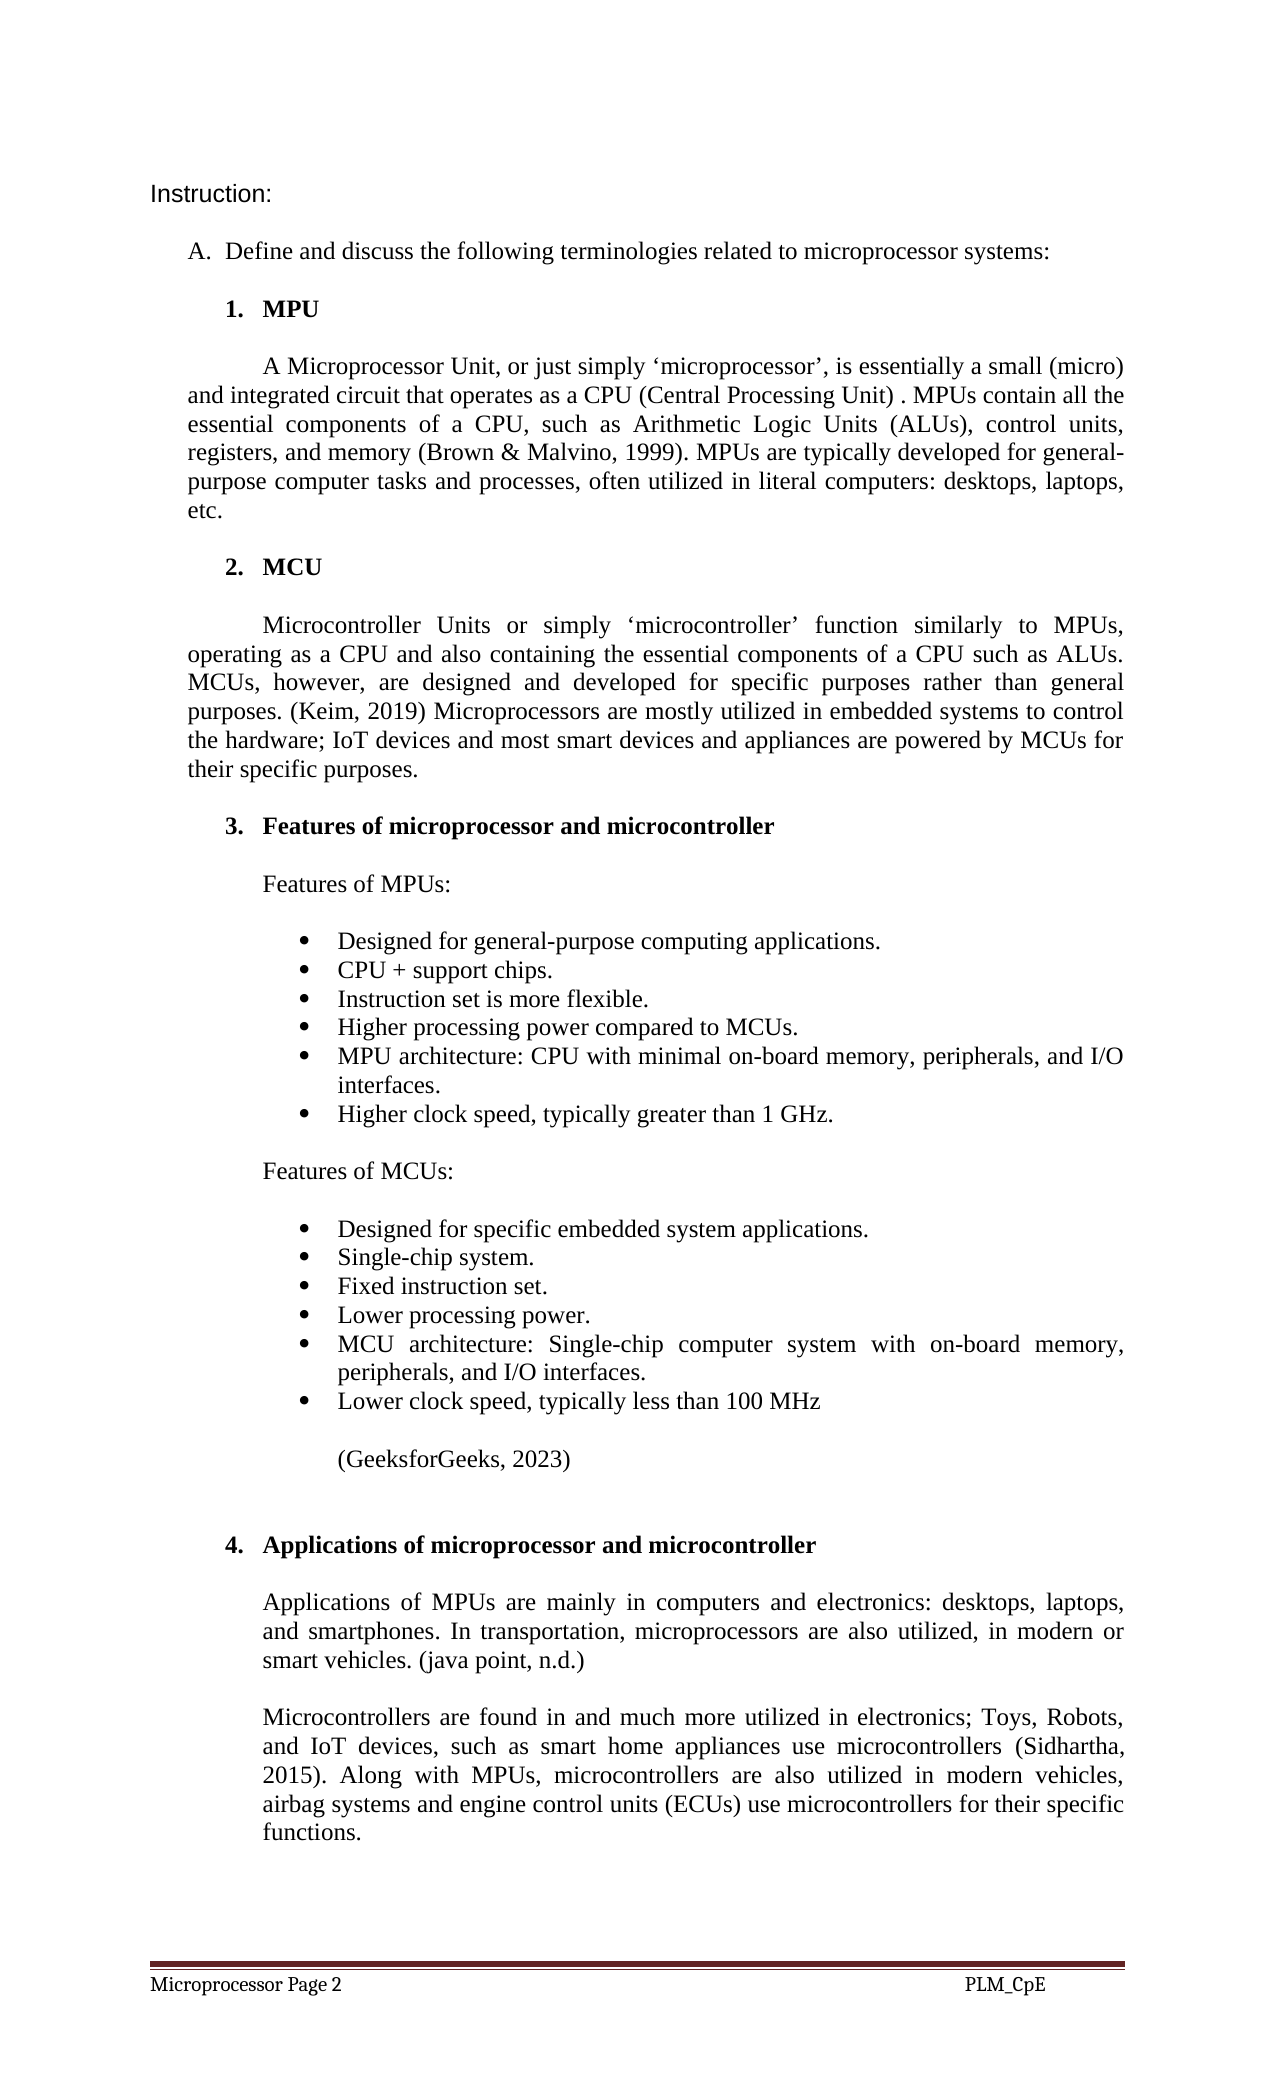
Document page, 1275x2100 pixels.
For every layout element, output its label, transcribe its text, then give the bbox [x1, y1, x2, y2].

list Single-chip system. [300, 1242, 1125, 1271]
list Higher clock speed, typically greater than 1 GHz. [300, 1099, 1125, 1127]
text A Microprocessor Unit, or just simply ‘microprocessor’, is essentially a small (micro) and integrated circuit that operates as a CPU (Central Processing Unit) . MPUs contain all the essential components of a CPU, such as Arithmetic Logic Units (ALUs), control units, registers, and memory . MPUs are typically developed for general-purpose computer tasks and processes, often utilized in literal computers: desktops, laptops, etc. [187, 351, 1125, 524]
list MPU architecture: CPU with minimal on-board memory, peripherals, and I/O interfaces. [300, 1041, 1125, 1099]
list MPU [225, 294, 1125, 322]
list Applications of MPUs are mainly in computers and electronics: desktops, laptops, and smartphones. In transportation, microprocessors are also utilized, in modern or smart vehicles. [262, 1587, 1125, 1674]
list CPU + support chips. [300, 955, 1125, 984]
list Lower clock speed, typically less than 100 MHz [300, 1386, 1125, 1415]
list Features of MPUs: [262, 869, 1125, 897]
text Instruction: [150, 179, 1125, 207]
list Lower processing power. [300, 1300, 1125, 1329]
list Designed for specific embedded system applications. [300, 1214, 1125, 1242]
list Instruction set is more flexible. [300, 984, 1125, 1012]
list MCU architecture: Single-chip computer system with on-board memory, peripherals, and I/O interfaces. [300, 1329, 1125, 1386]
list Microcontrollers are found in and much more utilized in electronics; Toys, Robots, and IoT devices, such as smart home appliances use microcontrollers . Along with MPUs, microcontrollers are also utilized in modern vehicles, airbag systems and engine control units (ECUs) use microcontrollers for their specific functions. [262, 1702, 1125, 1846]
text Microcontroller Units or simply ‘microcontroller’ function similarly to MPUs, operating as a CPU and also containing the essential components of a CPU such as ALUs. MCUs, however, are designed and developed for specific purposes rather than general purposes. Microprocessors are mostly utilized in embedded systems to control the hardware; IoT devices and most smart devices and appliances are powered by MCUs for their specific purposes. [187, 610, 1125, 782]
list Fixed instruction set. [300, 1271, 1125, 1300]
list MCU [225, 552, 1125, 581]
list Define and discuss the following terminologies related to microprocessor systems: [187, 236, 1125, 265]
list Features of MCUs: [262, 1156, 1125, 1185]
list Features of microprocessor and microcontroller [225, 811, 1125, 840]
list Designed for general-purpose computing applications. [300, 926, 1125, 955]
list Higher processing power compared to MCUs. [300, 1012, 1125, 1041]
list Applications of microprocessor and microcontroller [225, 1530, 1125, 1559]
